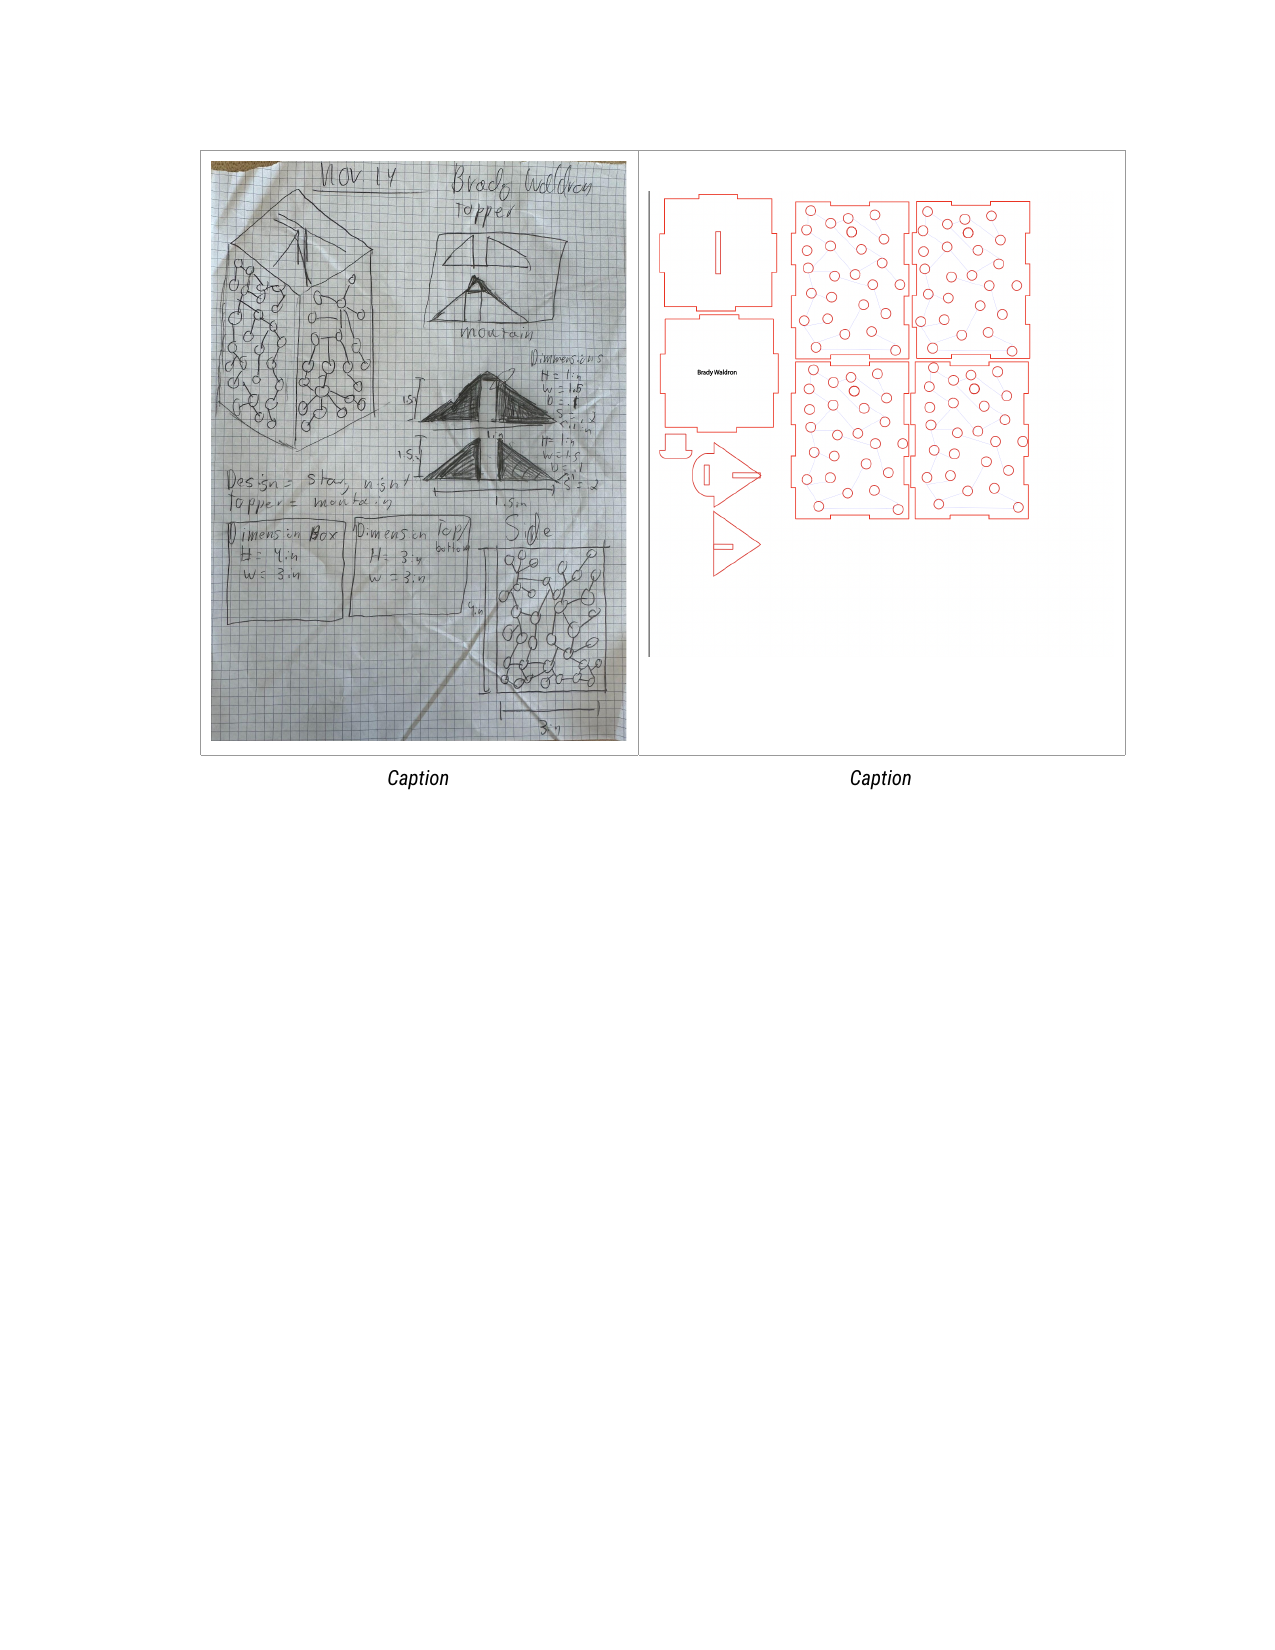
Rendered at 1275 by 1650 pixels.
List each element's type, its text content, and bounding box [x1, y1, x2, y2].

picture [211, 161, 627, 741]
table_header [639, 151, 1125, 755]
table_cell Caption [639, 756, 1125, 850]
table_header [201, 151, 638, 755]
table_cell Caption [201, 756, 638, 850]
picture [648, 191, 1114, 657]
